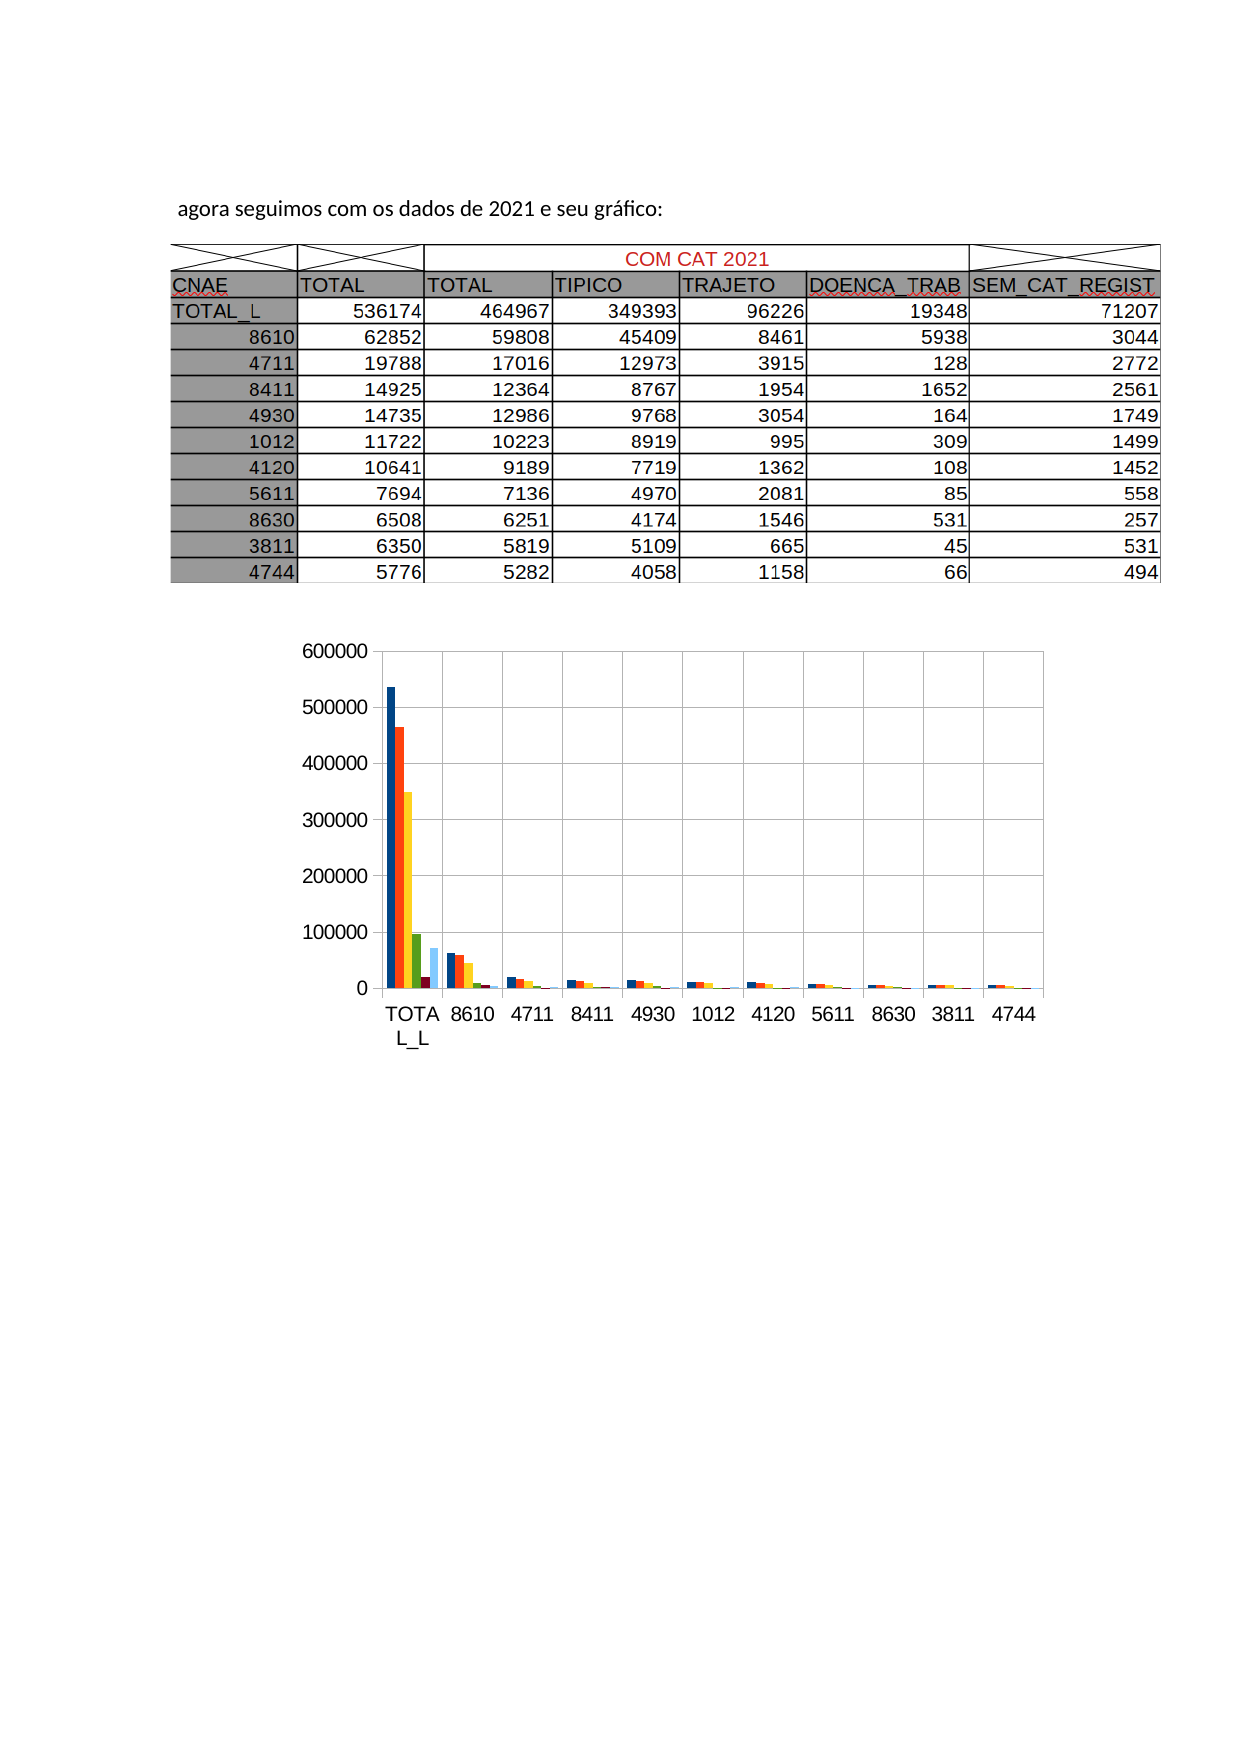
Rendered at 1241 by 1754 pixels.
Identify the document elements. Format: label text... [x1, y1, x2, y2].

text agora seguimos com os dados de 2021 e seu gráfico: [177, 194, 1063, 222]
picture [170, 244, 1161, 583]
